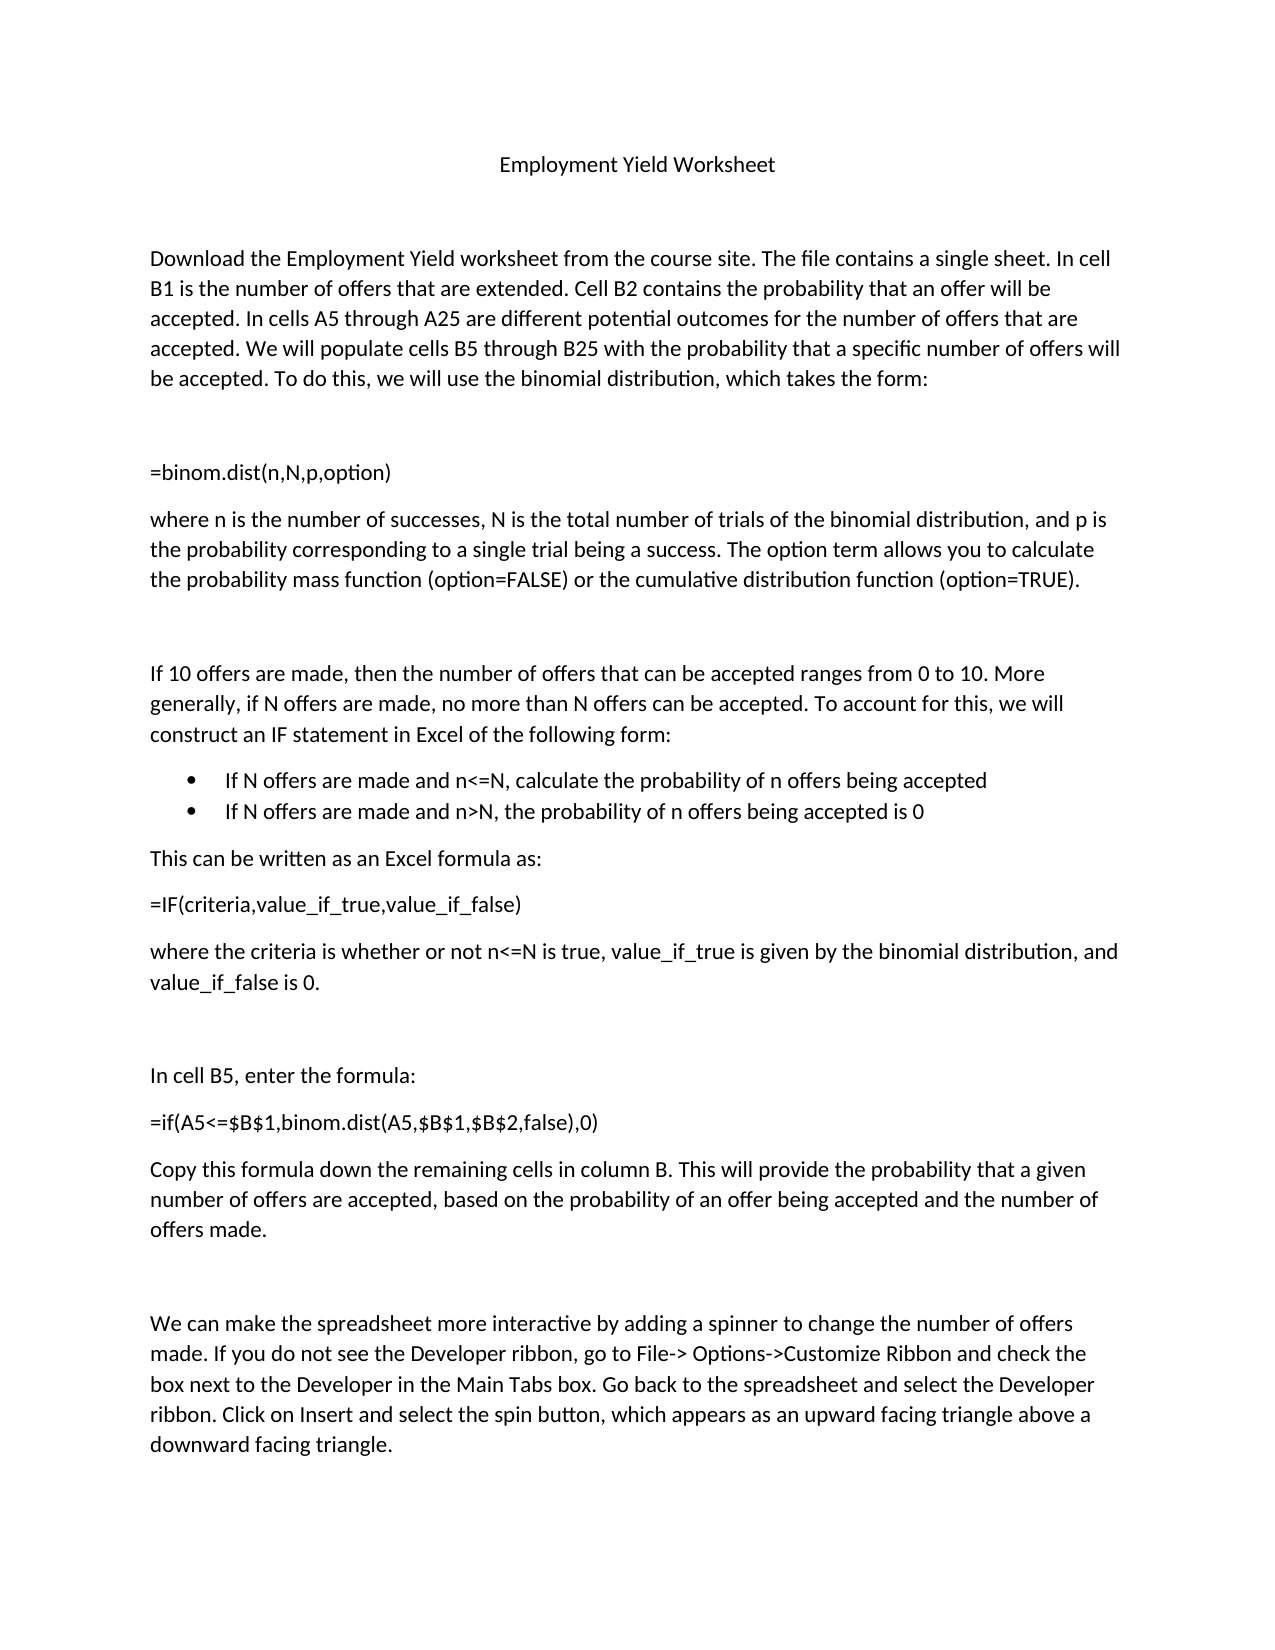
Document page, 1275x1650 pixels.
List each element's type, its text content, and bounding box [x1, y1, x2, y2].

list If N offers are made and n<=N, calculate the probability of n offers being accepted [187, 767, 1125, 795]
text In cell B5, enter the formula: [150, 1061, 1125, 1089]
list If N offers are made and n>N, the probability of n offers being accepted is 0 [187, 797, 1125, 825]
text =binom.dist(n,N,p,option) [150, 458, 1125, 486]
text where the criteria is whether or not n<=N is true, value_if_true is given by the binomial distribution, and value_if_false is 0. [150, 937, 1125, 996]
text where n is the number of successes, N is the total number of trials of the binomial distribution, and p is the probability corresponding to a single trial being a success. The option term allows you to calculate the probability mass function (option=FALSE) or the cumulative distribution function (option=TRUE). [150, 505, 1125, 594]
text =IF(criteria,value_if_true,value_if_false) [150, 891, 1125, 919]
text We can make the spreadsheet more interactive by adding a spinner to change the number of offers made. If you do not see the Developer ribbon, go to File-> Options->Customize Ribbon and check the box next to the Developer in the Main Tabs box. Go back to the spreadsheet and select the Developer ribbon. Click on Insert and select the spin button, which appears as an upward facing triangle above a downward facing triangle. [150, 1309, 1125, 1458]
text Employment Yield Worksheet [150, 150, 1125, 178]
text Copy this formula down the remaining cells in column B. This will provide the probability that a given number of offers are accepted, based on the probability of an offer being accepted and the number of offers made. [150, 1155, 1125, 1244]
text =if(A5<=$B$1,binom.dist(A5,$B$1,$B$2,false),0) [150, 1108, 1125, 1136]
text Download the Employment Yield worksheet from the course site. The file contains a single sheet. In cell B1 is the number of offers that are extended. Cell B2 contains the probability that an offer will be accepted. In cells A5 through A25 are different potential outcomes for the number of offers that are accepted. We will populate cells B5 through B25 with the probability that a specific number of offers will be accepted. To do this, we will use the binomial distribution, which takes the form: [150, 244, 1125, 393]
text If 10 offers are made, then the number of offers that can be accepted ranges from 0 to 10. More generally, if N offers are made, no more than N offers can be accepted. To account for this, we will construct an IF statement in Excel of the following form: [150, 659, 1125, 748]
text This can be written as an Excel formula as: [150, 844, 1125, 872]
